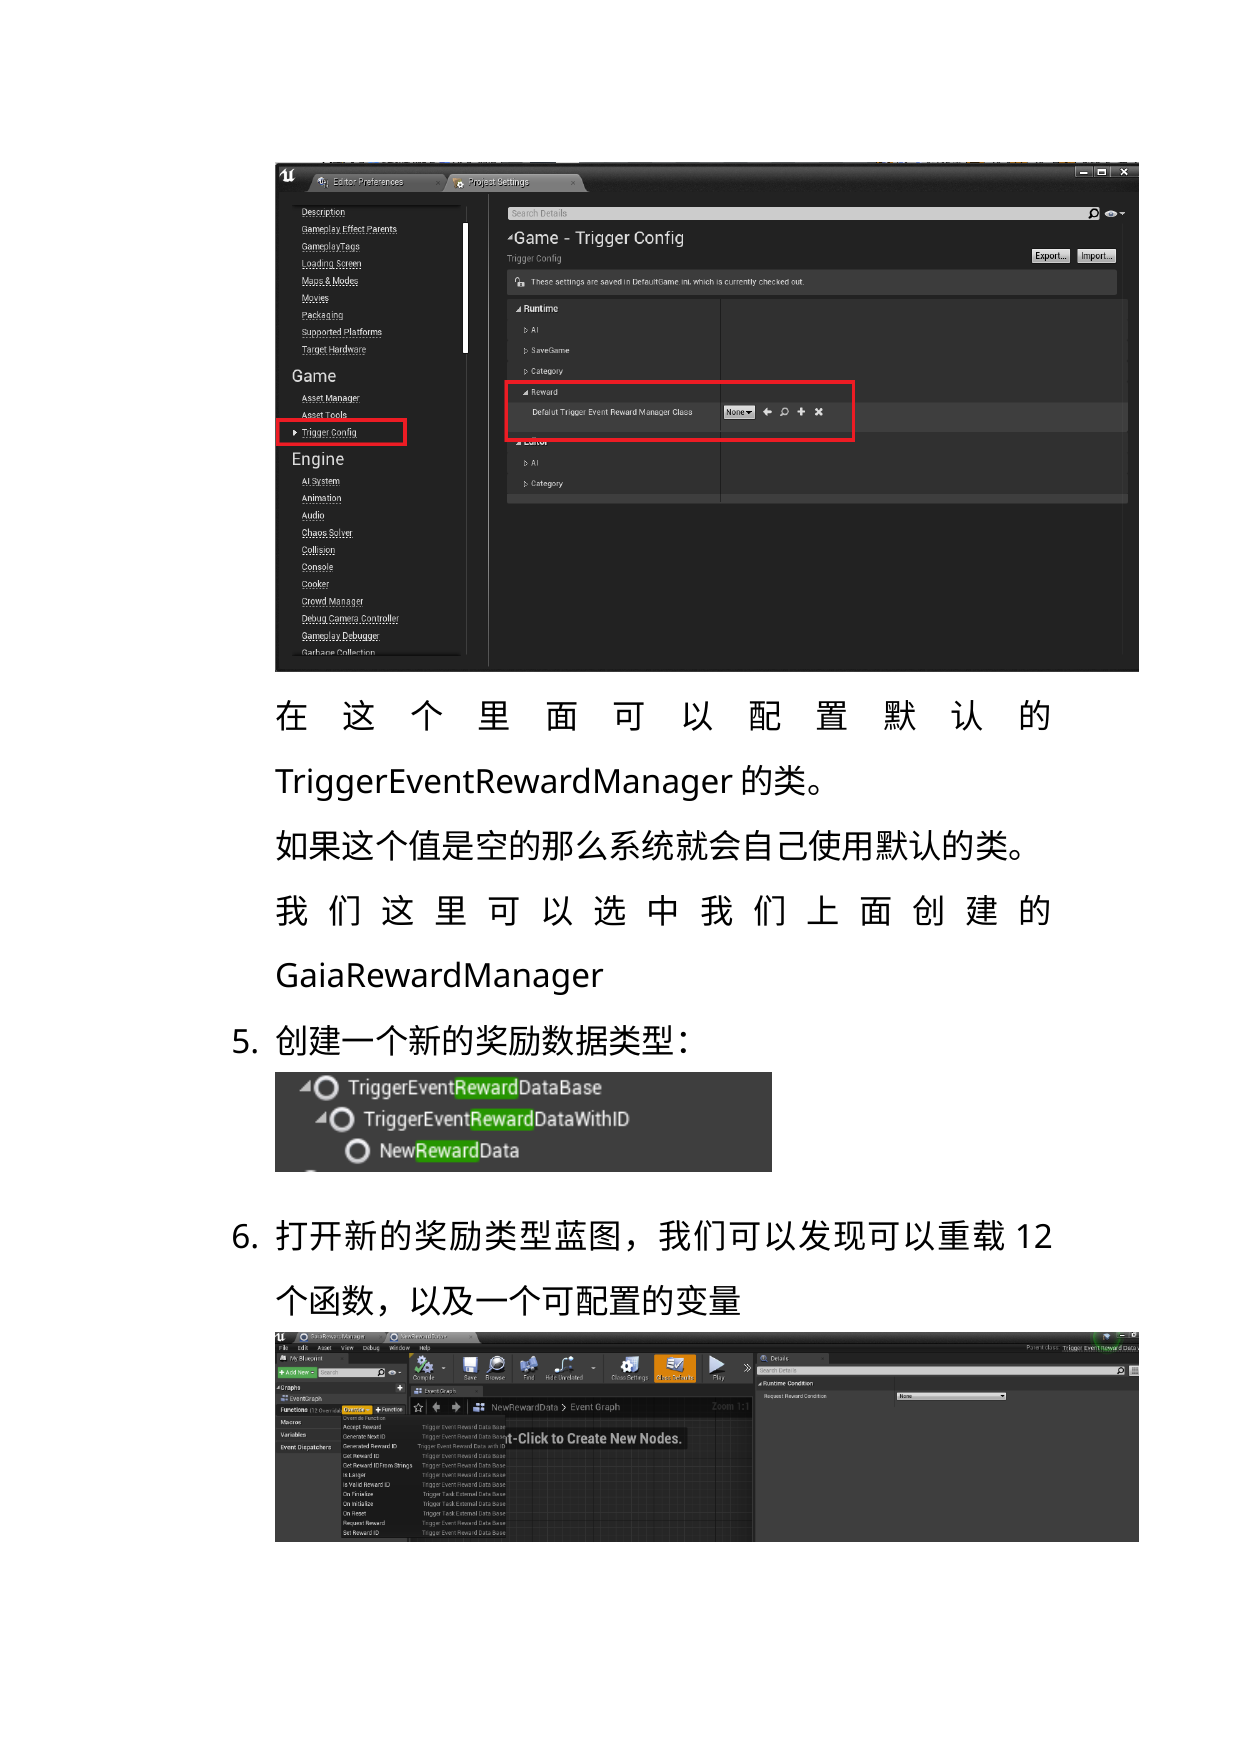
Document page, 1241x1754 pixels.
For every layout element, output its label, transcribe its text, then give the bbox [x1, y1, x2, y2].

list 我们这里可以选中我们上面创建的GaiaRewardManager [275, 877, 1053, 1007]
list 如果这个值是空的那么系统就会自己使用默认的类。 [275, 812, 1053, 877]
list 在这个里面可以配置默认的TriggerEventRewardManager的类。 [275, 682, 1053, 812]
picture [275, 162, 1139, 672]
picture [275, 1332, 1139, 1542]
picture [275, 1072, 772, 1172]
list 打开新的奖励类型蓝图，我们可以发现可以重载12个函数，以及一个可配置的变量 [231, 1202, 1053, 1332]
list 创建一个新的奖励数据类型： [231, 1007, 1053, 1072]
